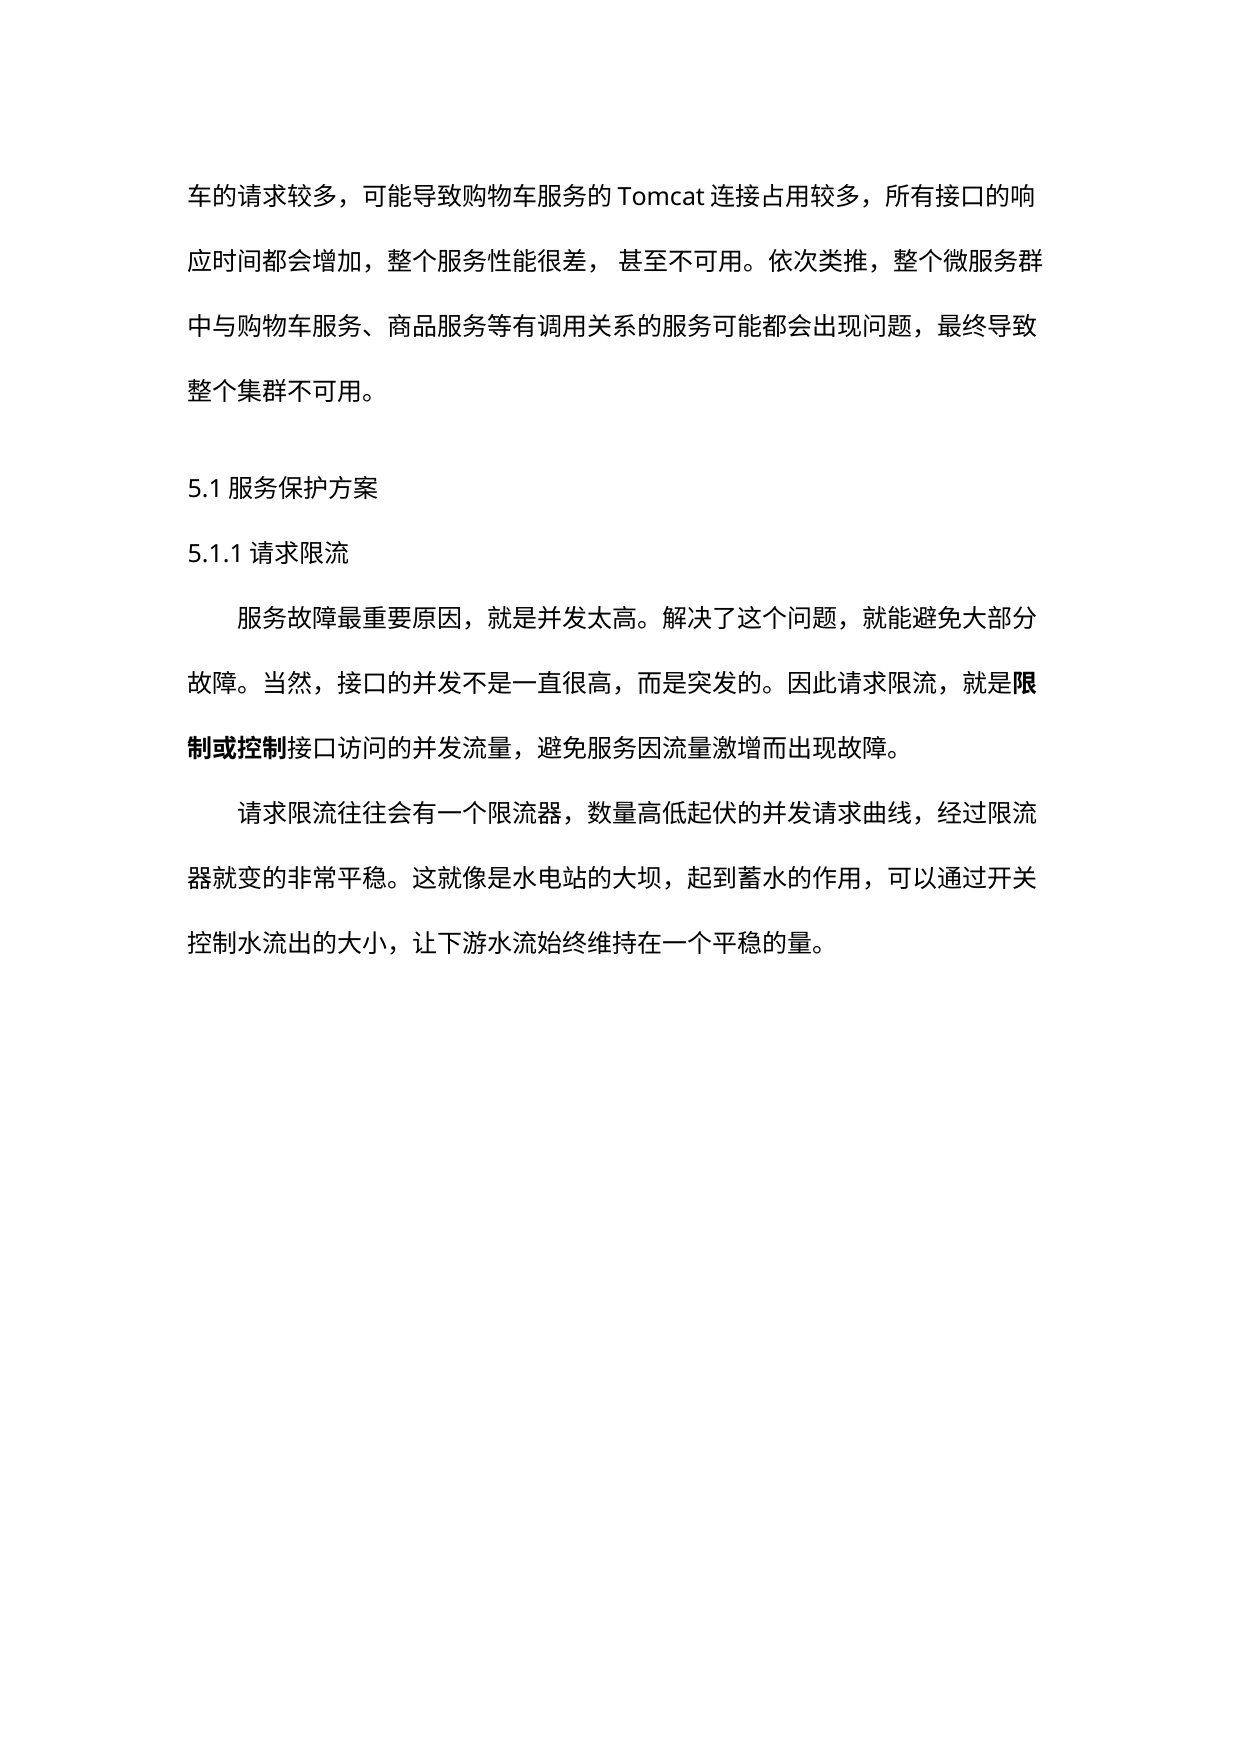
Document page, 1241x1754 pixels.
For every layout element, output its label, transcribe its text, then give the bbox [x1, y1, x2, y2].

text 服务故障最重要原因，就是并发太高。解决了这个问题，就能避免大部分故障。当然，接口的并发不是一直很高，而是突发的。因此请求限流，就是限制或控制接口访问的并发流量，避免服务因流量激增而出现故障。 [187, 584, 1053, 779]
text 5.1服务保护方案 [187, 454, 1053, 519]
text 5.1.1请求限流 [187, 519, 1053, 584]
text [187, 162, 1053, 422]
text 请求限流往往会有一个限流器，数量高低起伏的并发请求曲线，经过限流器就变的非常平稳。这就像是水电站的大坝，起到蓄水的作用，可以通过开关控制水流出的大小，让下游水流始终维持在一个平稳的量。 [187, 779, 1053, 974]
